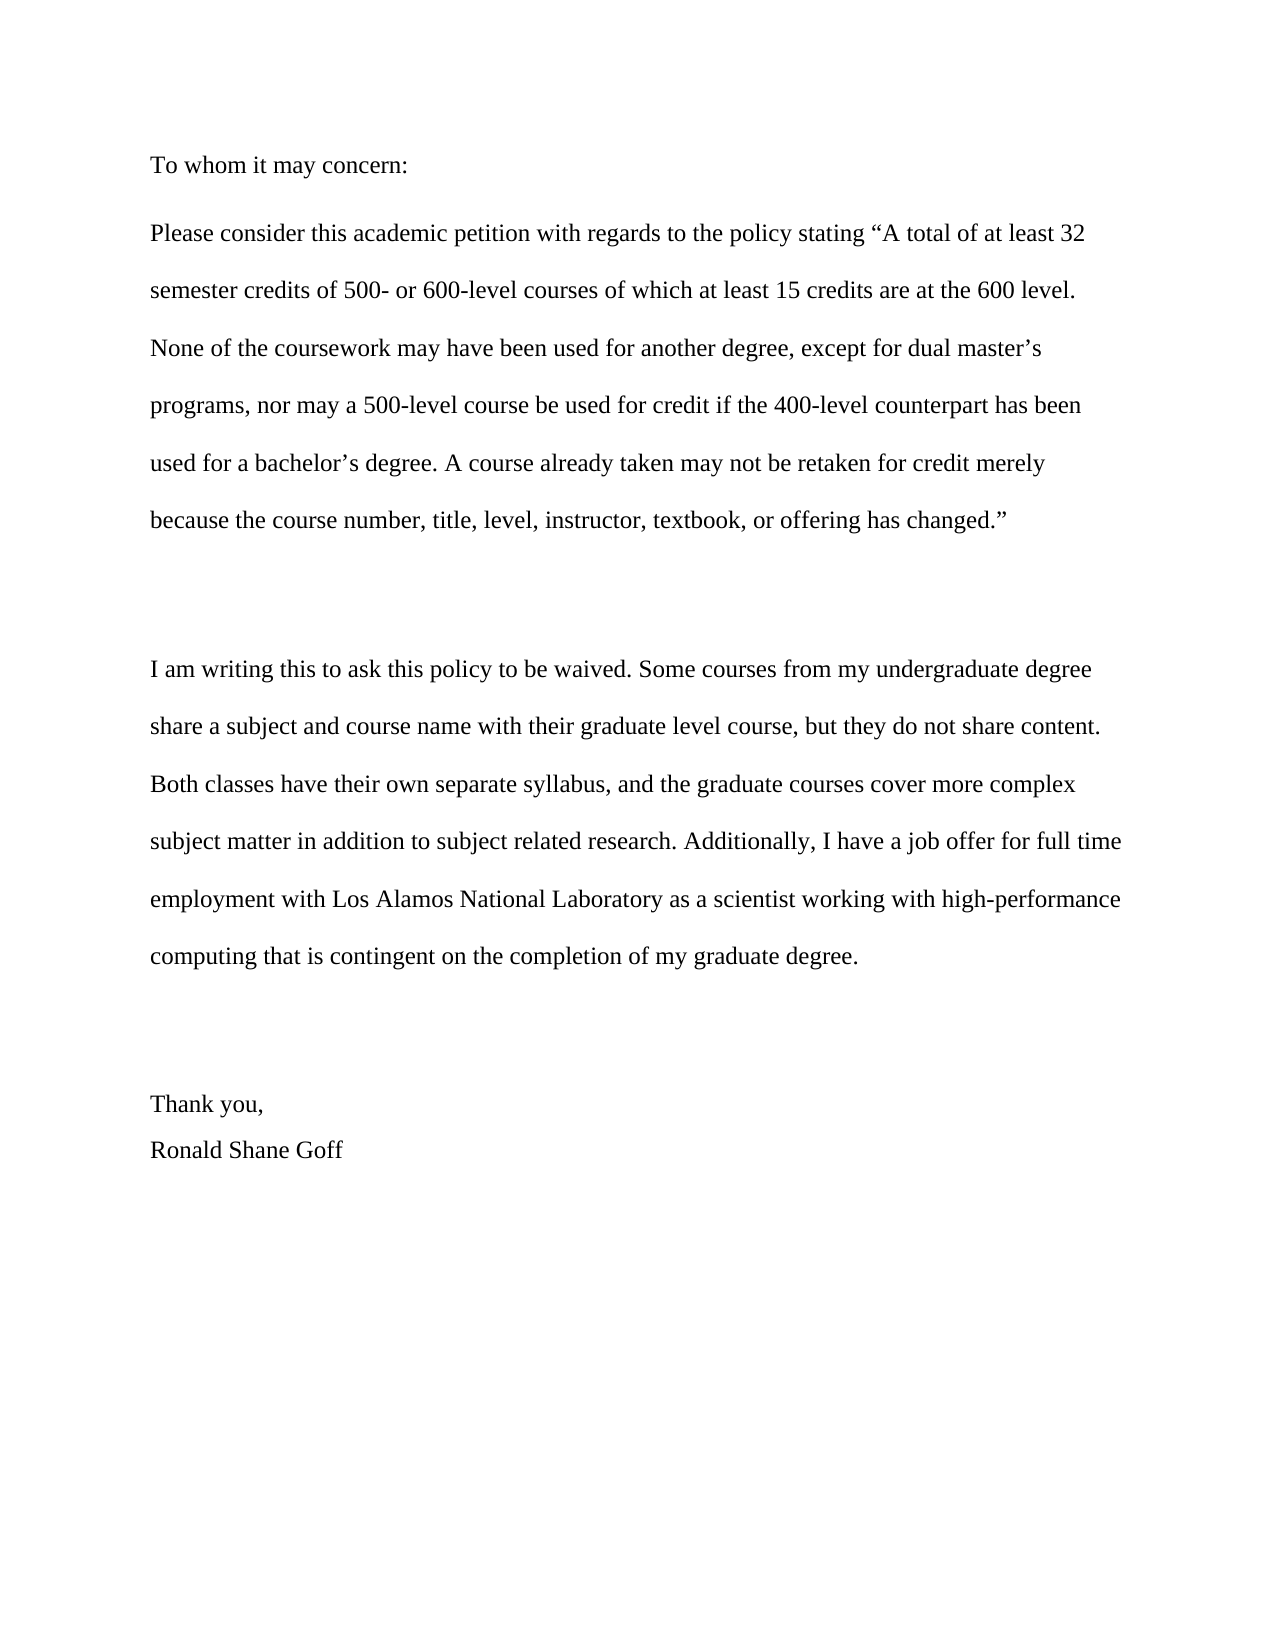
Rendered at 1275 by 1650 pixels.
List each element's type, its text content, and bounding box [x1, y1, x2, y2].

text Thank you, [150, 1089, 1125, 1118]
text Ronald Shane Goff [150, 1135, 1125, 1164]
text Please consider this academic petition with regards to the policy stating “A total of at least 32 semester credits of 500- or 600-level courses of which at least 15 credits are at the 600 level. None of the coursework may have been used for another degree, except for dual master’s programs, nor may a 500-level course be used for credit if the 400-level counterpart has been used for a bachelor’s degree. A course already taken may not be retaken for credit merely because the course number, title, level, instructor, textbook, or offering has changed.” [150, 218, 1125, 534]
text I am writing this to ask this policy to be waived. Some courses from my undergraduate degree share a subject and course name with their graduate level course, but they do not share content. Both classes have their own separate syllabus, and the graduate courses cover more complex subject matter in addition to subject related research. Additionally, I have a job offer for full time employment with Los Alamos National Laboratory as a scientist working with high-performance computing that is contingent on the completion of my graduate degree. [150, 654, 1125, 970]
text To whom it may concern: [150, 150, 1125, 179]
